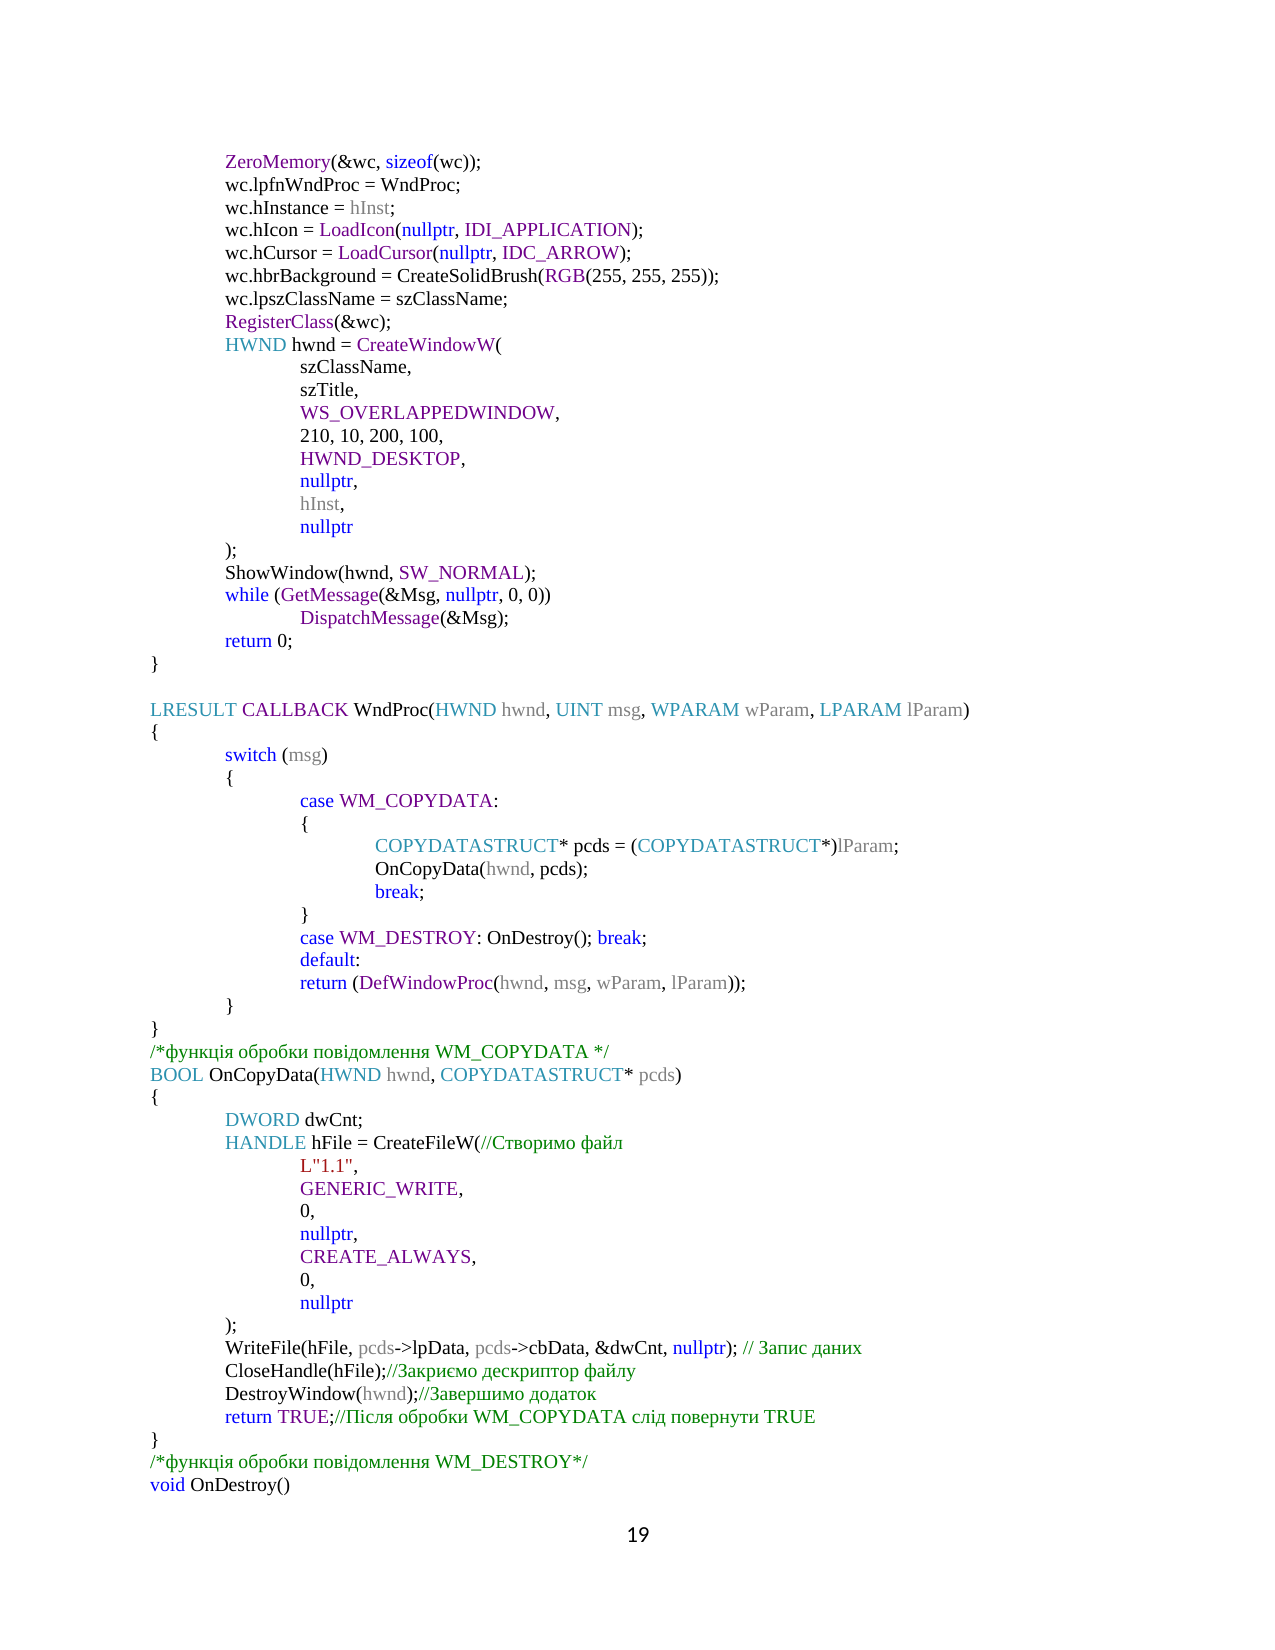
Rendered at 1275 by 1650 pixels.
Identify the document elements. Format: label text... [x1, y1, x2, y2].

text nullptr, [150, 1222, 1125, 1245]
text /*функція обробки повідомлення WM_COPYDATA */ [150, 1040, 1125, 1062]
text DestroyWindow(hwnd);//Завершимо додаток [150, 1382, 1125, 1405]
text ); [150, 538, 1125, 561]
text while (GetMessage(&Msg, nullptr, 0, 0)) [150, 583, 1125, 606]
text ShowWindow(hwnd, SW_NORMAL); [150, 561, 1125, 583]
text HANDLE hFile = CreateFileW(//Створимо файл [150, 1131, 1125, 1154]
text } [150, 1017, 1125, 1040]
text 0, [150, 1268, 1125, 1291]
text DispatchMessage(&Msg); [150, 606, 1125, 629]
text hInst, [150, 492, 1125, 515]
text } [150, 903, 1125, 926]
text OnCopyData(hwnd, pcds); [150, 857, 1125, 880]
text BOOL OnCopyData(HWND hwnd, COPYDATASTRUCT* pcds) [150, 1062, 1125, 1085]
text wc.hInstance = hInst; [150, 196, 1125, 218]
text { [150, 766, 1125, 789]
text switch (msg) [150, 743, 1125, 766]
text } [150, 994, 1125, 1017]
text return TRUE;//Після обробки WM_COPYDATA слід повернути TRUE [150, 1405, 1125, 1427]
text } [150, 652, 1125, 675]
text LRESULT CALLBACK WndProc(HWND hwnd, UINT msg, WPARAM wParam, LPARAM lParam) [150, 697, 1125, 720]
text szTitle, [150, 378, 1125, 401]
text return (DefWindowProc(hwnd, msg, wParam, lParam)); [150, 971, 1125, 994]
text case WM_DESTROY: OnDestroy(); break; [150, 926, 1125, 948]
text { [150, 720, 1125, 743]
text } [150, 1427, 1125, 1450]
text wc.hIcon = LoadIcon(nullptr, IDI_APPLICATION); [150, 218, 1125, 241]
text szClassName, [150, 355, 1125, 378]
text nullptr [150, 1291, 1125, 1313]
text WriteFile(hFile, pcds->lpData, pcds->cbData, &dwCnt, nullptr); // Запис даних [150, 1336, 1125, 1359]
text wc.hCursor = LoadCursor(nullptr, IDC_ARROW); [150, 241, 1125, 264]
text CloseHandle(hFile);//Закриємо дескриптор файлу [150, 1359, 1125, 1382]
text HWND hwnd = CreateWindowW( [150, 332, 1125, 355]
text break; [150, 880, 1125, 903]
text HWND_DESKTOP, [150, 447, 1125, 469]
text 0, [150, 1199, 1125, 1222]
text void OnDestroy() [150, 1473, 1125, 1496]
text L"1.1", [150, 1154, 1125, 1177]
text ZeroMemory(&wc, sizeof(wc)); [150, 150, 1125, 173]
text { [150, 812, 1125, 834]
text wc.hbrBackground = CreateSolidBrush(RGB(255, 255, 255)); [150, 264, 1125, 287]
text CREATE_ALWAYS, [150, 1245, 1125, 1268]
text nullptr [150, 515, 1125, 538]
text DWORD dwCnt; [150, 1108, 1125, 1131]
text RegisterClass(&wc); [150, 310, 1125, 332]
text { [150, 1085, 1125, 1108]
text wc.lpfnWndProc = WndProc; [150, 173, 1125, 196]
text COPYDATASTRUCT* pcds = (COPYDATASTRUCT*)lParam; [150, 834, 1125, 857]
text wc.lpszClassName = szClassName; [150, 287, 1125, 310]
text nullptr, [150, 469, 1125, 492]
text WS_OVERLAPPEDWINDOW, [150, 401, 1125, 424]
text GENERIC_WRITE, [150, 1177, 1125, 1199]
text 210, 10, 200, 100, [150, 424, 1125, 447]
text ); [150, 1313, 1125, 1336]
text /*функція обробки повідомлення WM_DESTROY*/ [150, 1450, 1125, 1473]
text case WM_COPYDATA: [150, 789, 1125, 812]
text default: [150, 948, 1125, 971]
text return 0; [150, 629, 1125, 652]
